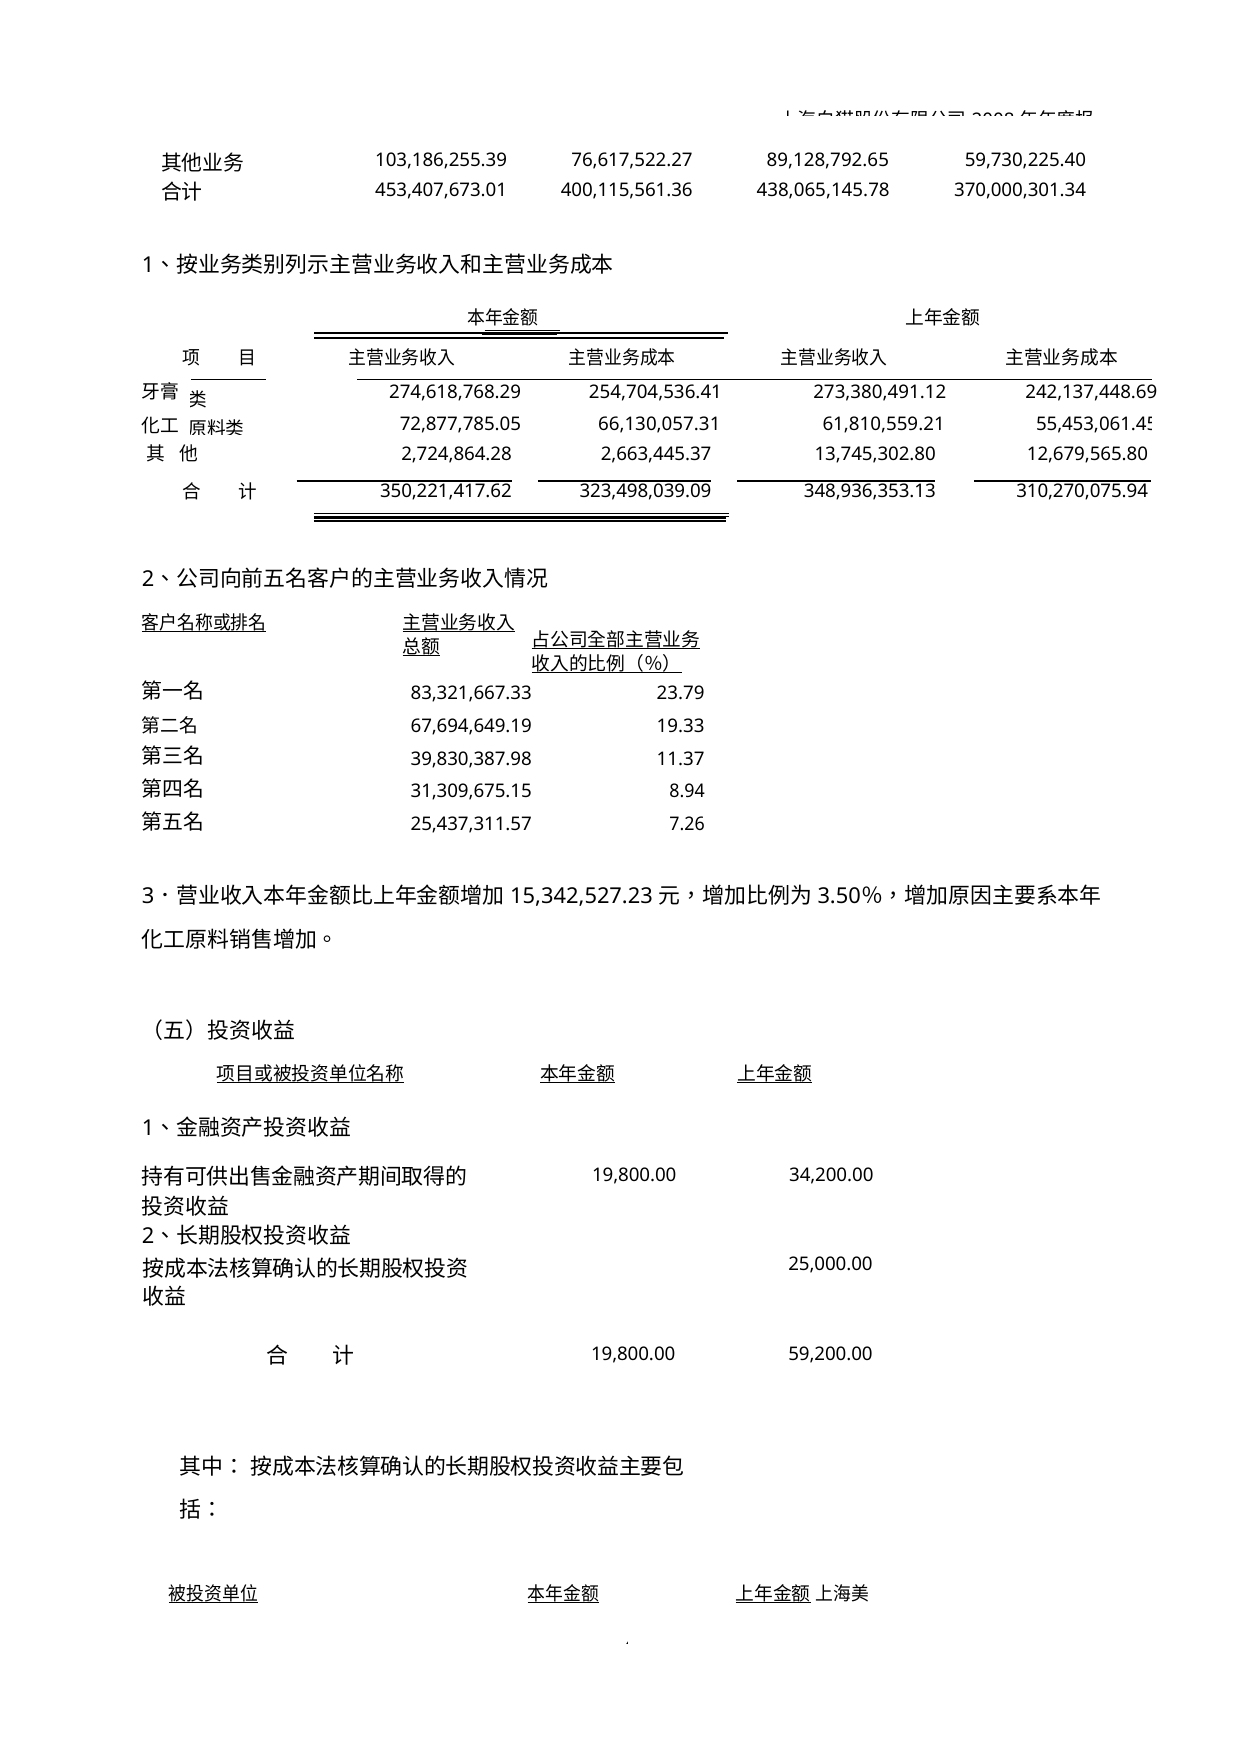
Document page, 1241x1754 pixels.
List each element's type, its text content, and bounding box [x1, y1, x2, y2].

text 项 目 主营业务收入 主营业务成本 主营业务收入 主营业务成本 [182, 344, 1163, 370]
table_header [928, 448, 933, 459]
text 本年金额 上年金额 [467, 304, 1163, 330]
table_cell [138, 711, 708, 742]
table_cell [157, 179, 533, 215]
text 牙膏 化工 [142, 378, 182, 438]
text 2、公司向前五名客户的主营业务收入情况 [142, 563, 1163, 593]
text 客户名称或排名 主营业务收入 总额 [142, 610, 515, 658]
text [169, 1580, 878, 1605]
text （五）投资收益 [142, 1016, 1163, 1045]
text 1、按业务类别列示主营业务收入和主营业务成本 [142, 249, 1163, 279]
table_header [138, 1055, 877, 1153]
text 其中： 按成本法核算确认的长期股权投资收益主要包括： [179, 1451, 720, 1524]
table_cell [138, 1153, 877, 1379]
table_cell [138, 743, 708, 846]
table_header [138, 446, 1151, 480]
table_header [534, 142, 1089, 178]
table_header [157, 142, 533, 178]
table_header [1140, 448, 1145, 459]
text 3．营业收入本年金额比上年金额增加 15,342,527.23 元，增加比例为 3.50％，增加原因主要系本年 化工原料销售增加。 [142, 880, 1104, 953]
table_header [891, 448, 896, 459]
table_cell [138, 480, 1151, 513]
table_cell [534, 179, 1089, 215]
text 占公司全部主营业务 收入的比例（％） [531, 627, 703, 675]
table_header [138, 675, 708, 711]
